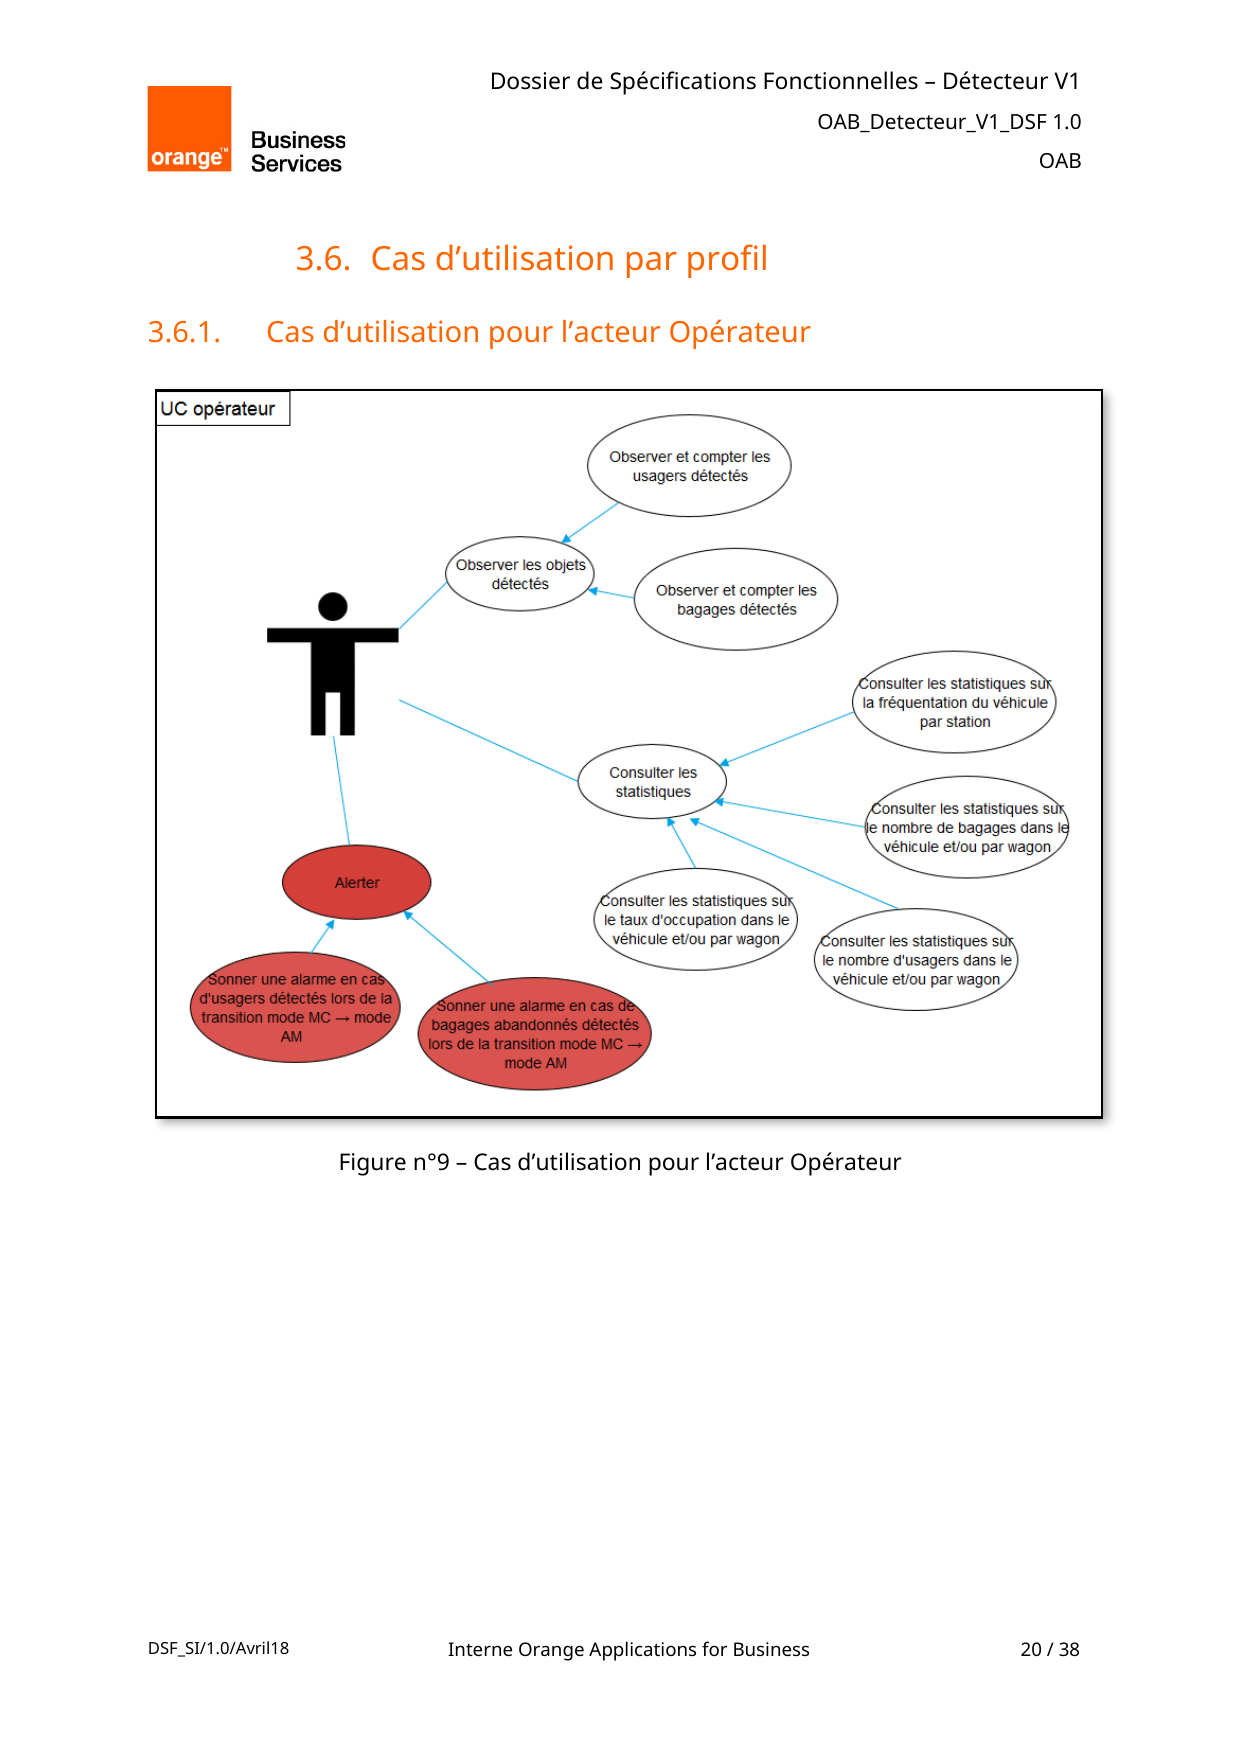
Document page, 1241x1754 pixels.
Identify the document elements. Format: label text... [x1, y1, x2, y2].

subtitle Cas d’utilisation par profil [295, 234, 1092, 280]
picture [147, 86, 346, 172]
picture [157, 391, 1101, 1116]
subtitle Cas d’utilisation pour l’acteur Opérateur [148, 311, 1092, 351]
